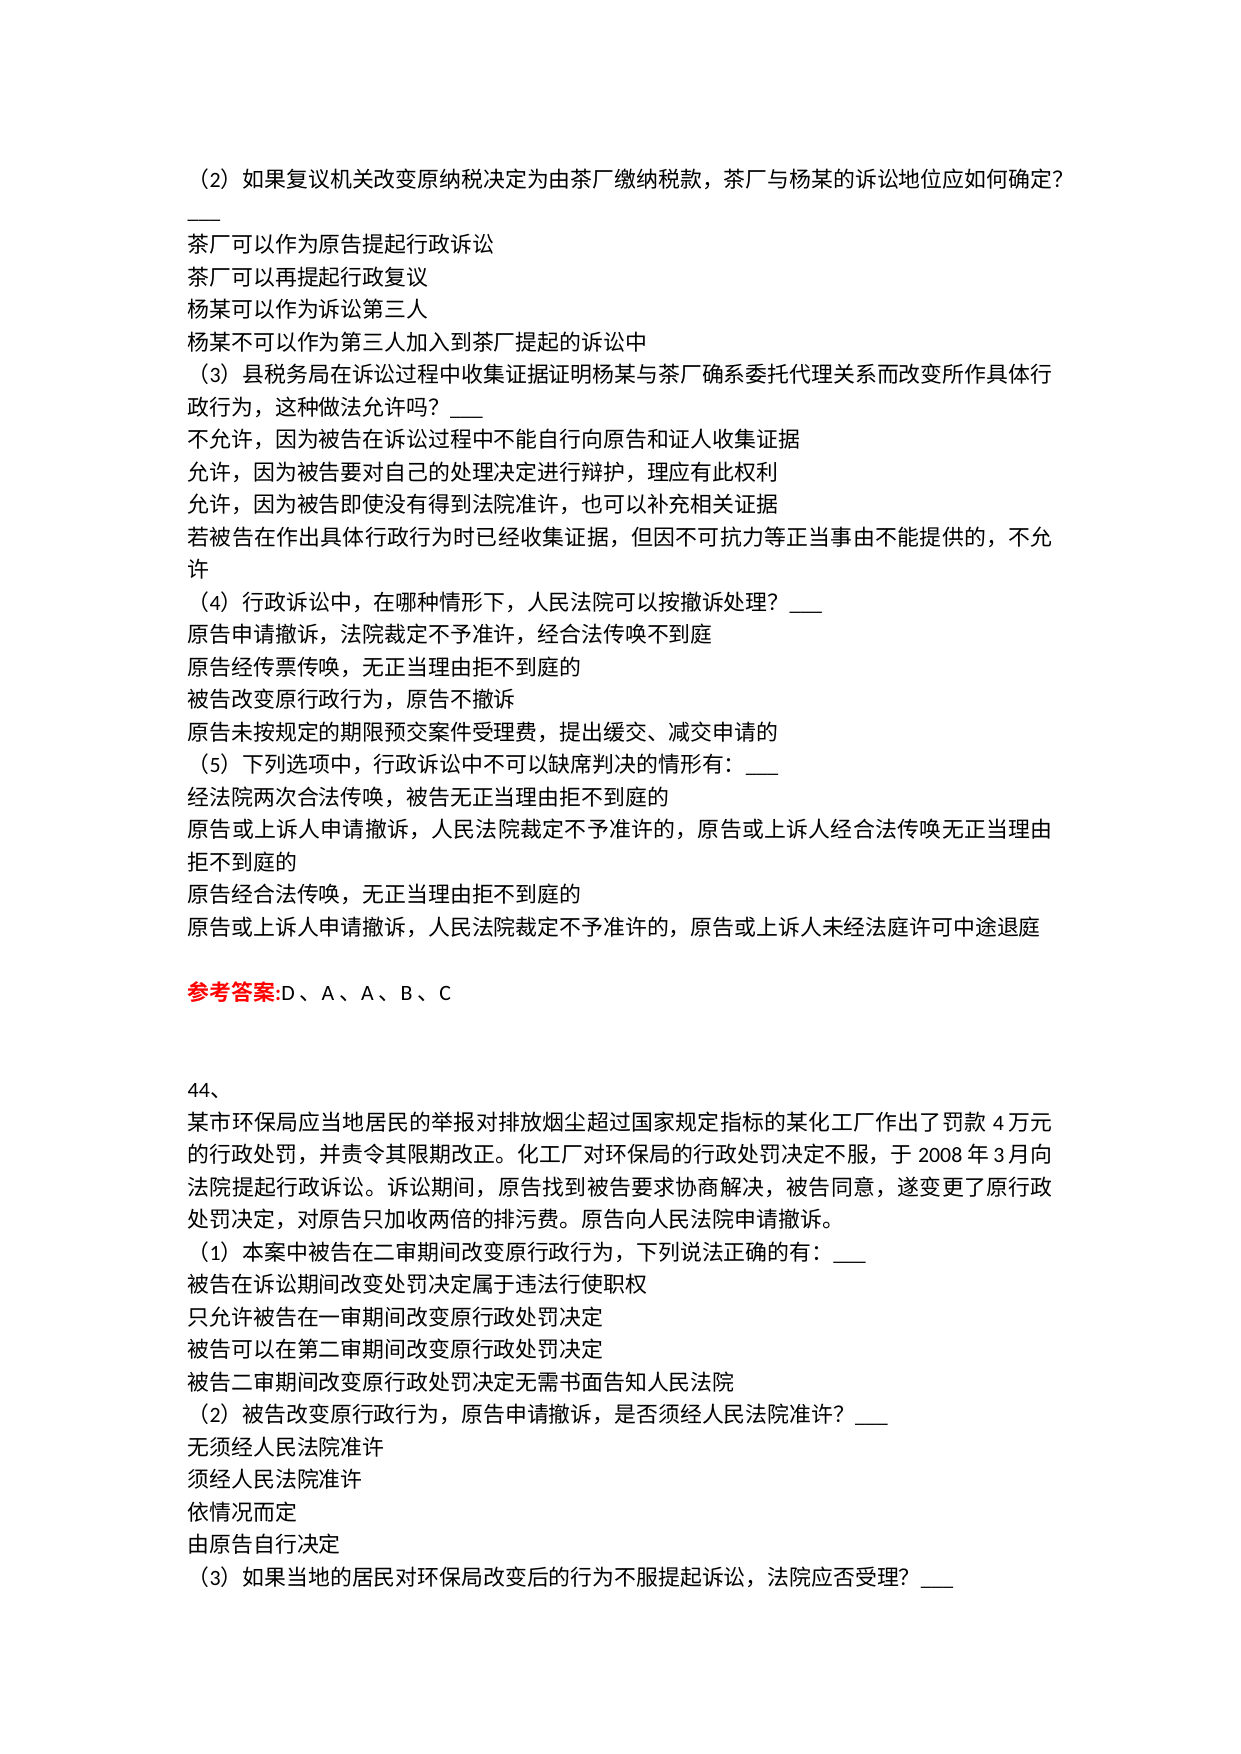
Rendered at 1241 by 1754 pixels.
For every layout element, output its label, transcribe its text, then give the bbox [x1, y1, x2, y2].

text 44、 [187, 1072, 1053, 1104]
text 参考答案:D 、A 、A 、B 、C [187, 974, 1053, 1007]
text 只允许被告在一审期间改变原行政处罚决定 [187, 1299, 1053, 1332]
text （4）行政诉讼中，在哪种情形下，人民法院可以按撤诉处理？___ [187, 584, 1053, 617]
text 允许，因为被告即使没有得到法院准许，也可以补充相关证据 [187, 487, 1053, 519]
text （1）本案中被告在二审期间改变原行政行为，下列说法正确的有：___ [187, 1234, 1053, 1267]
text 依情况而定 [187, 1494, 1053, 1527]
text 原告申请撤诉，法院裁定不予准许，经合法传唤不到庭 [187, 617, 1053, 649]
text （2）被告改变原行政行为，原告申请撤诉，是否须经人民法院准许？___ [187, 1397, 1053, 1429]
text 无须经人民法院准许 [187, 1429, 1053, 1462]
text 被告在诉讼期间改变处罚决定属于违法行使职权 [187, 1267, 1053, 1299]
text 原告经传票传唤，无正当理由拒不到庭的 [187, 649, 1053, 682]
text （3）县税务局在诉讼过程中收集证据证明杨某与茶厂确系委托代理关系而改变所作具体行政行为，这种做法允许吗？___ [187, 357, 1053, 422]
text 须经人民法院准许 [187, 1462, 1053, 1494]
text 原告或上诉人申请撤诉，人民法院裁定不予准许的，原告或上诉人未经法庭许可中途退庭 [187, 909, 1053, 942]
text 由原告自行决定 [187, 1527, 1053, 1559]
text 原告经合法传唤，无正当理由拒不到庭的 [187, 877, 1053, 909]
text 被告可以在第二审期间改变原行政处罚决定 [187, 1332, 1053, 1364]
text 被告二审期间改变原行政处罚决定无需书面告知人民法院 [187, 1364, 1053, 1397]
text 杨某不可以作为第三人加入到茶厂提起的诉讼中 [187, 324, 1053, 357]
text （5）下列选项中，行政诉讼中不可以缺席判决的情形有：___ [187, 747, 1053, 779]
text 被告改变原行政行为，原告不撤诉 [187, 682, 1053, 714]
text 不允许，因为被告在诉讼过程中不能自行向原告和证人收集证据 [187, 422, 1053, 454]
text （2）如果复议机关改变原纳税决定为由茶厂缴纳税款，茶厂与杨某的诉讼地位应如何确定？___ [187, 162, 1053, 227]
text 原告未按规定的期限预交案件受理费，提出缓交、减交申请的 [187, 714, 1053, 747]
text （3）如果当地的居民对环保局改变后的行为不服提起诉讼，法院应否受理？___ [187, 1559, 1053, 1592]
text 原告或上诉人申请撤诉，人民法院裁定不予准许的，原告或上诉人经合法传唤无正当理由拒不到庭的 [187, 812, 1053, 877]
text 某市环保局应当地居民的举报对排放烟尘超过国家规定指标的某化工厂作出了罚款4万元的行政处罚，并责令其限期改正。化工厂对环保局的行政处罚决定不服，于2008年3月向法院提起行政诉讼。诉讼期间，原告找到被告要求协商解决，被告同意，遂变更了原行政处罚决定，对原告只加收两倍的排污费。原告向人民法院申请撤诉。 [187, 1104, 1053, 1234]
text 茶厂可以作为原告提起行政诉讼 [187, 227, 1053, 259]
text 茶厂可以再提起行政复议 [187, 259, 1053, 292]
text 经法院两次合法传唤，被告无正当理由拒不到庭的 [187, 779, 1053, 812]
text 允许，因为被告要对自己的处理决定进行辩护，理应有此权利 [187, 454, 1053, 487]
text 若被告在作出具体行政行为时已经收集证据，但因不可抗力等正当事由不能提供的，不允许 [187, 519, 1053, 584]
text 杨某可以作为诉讼第三人 [187, 292, 1053, 324]
